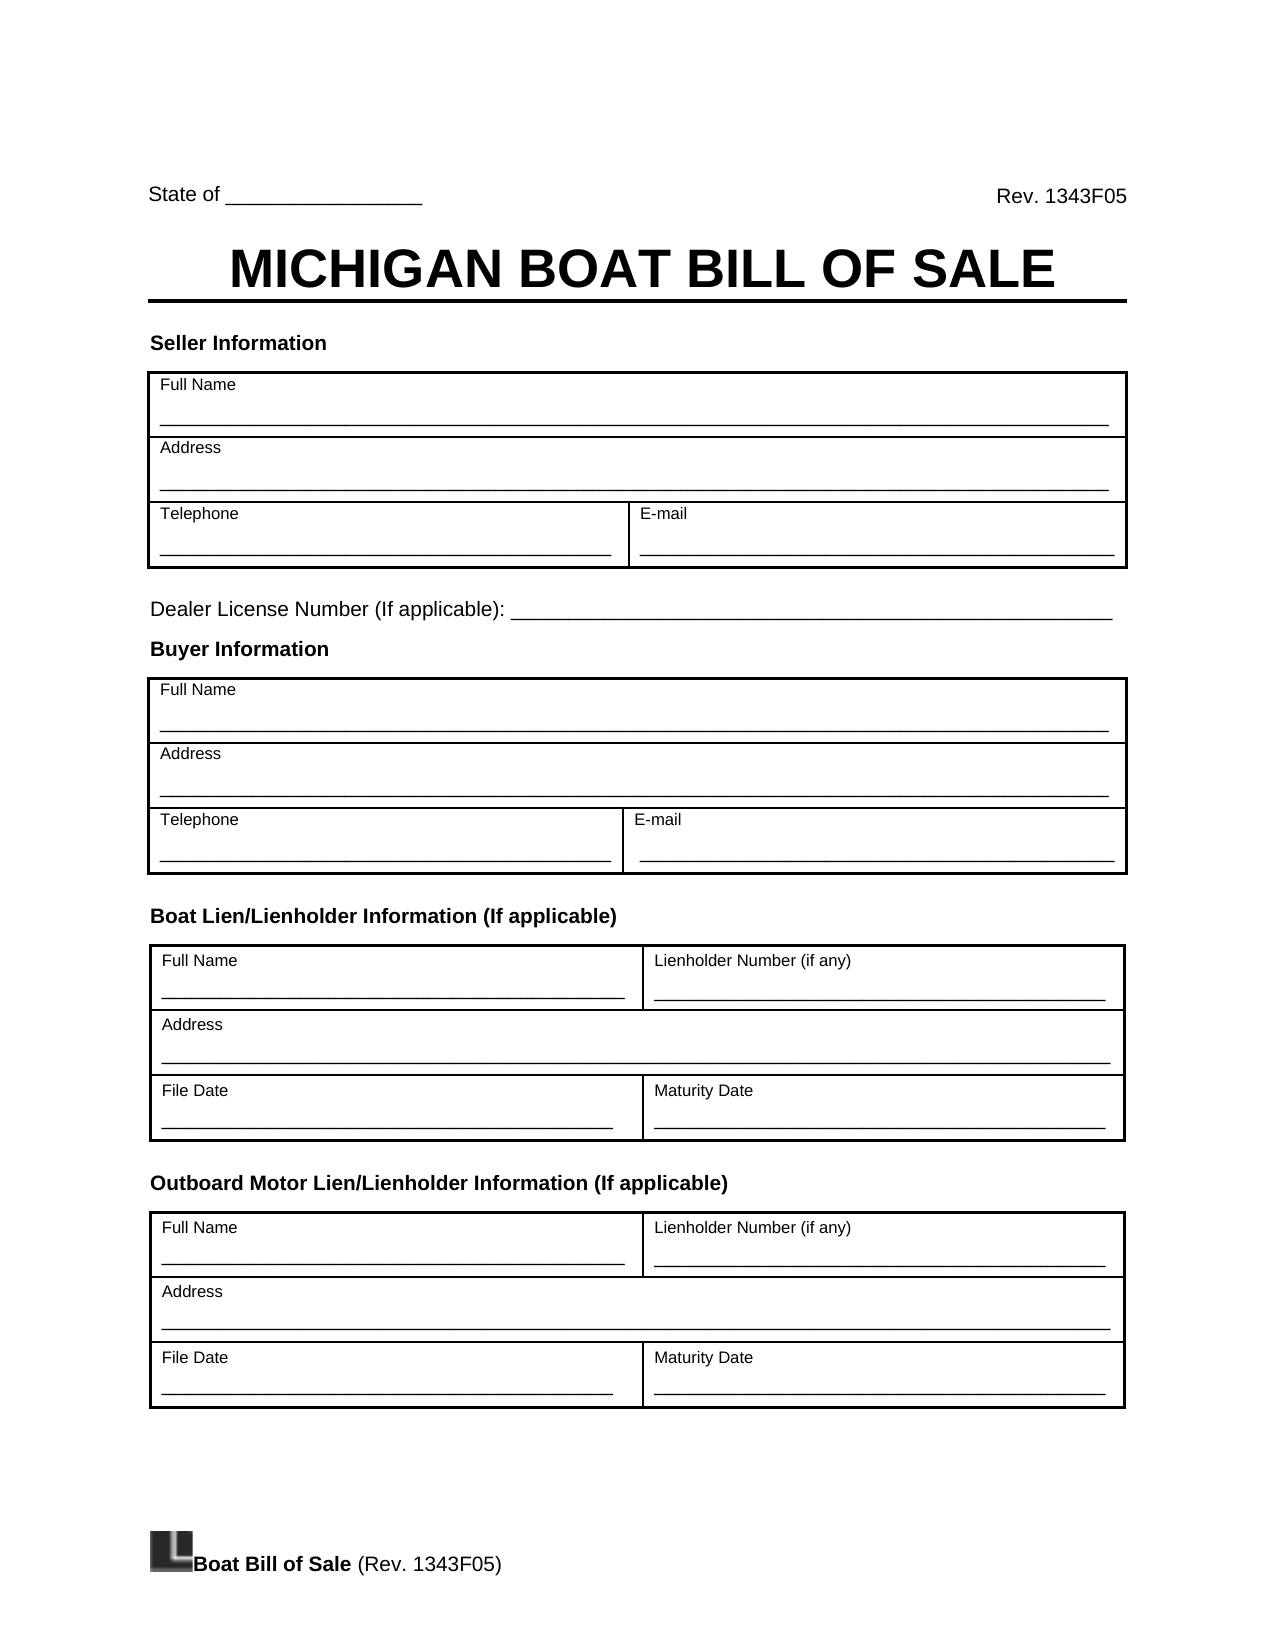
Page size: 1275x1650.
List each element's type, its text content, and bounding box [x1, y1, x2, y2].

table_header Lienholder Number (if any) [644, 1214, 1123, 1237]
table_cell E-mail [624, 809, 1125, 833]
table_cell Telephone [150, 503, 628, 528]
table_cell Address [150, 438, 1125, 463]
table_cell File Date [152, 1343, 642, 1367]
table_header Lienholder Number (if any) [644, 947, 1123, 970]
table_cell __________________________________________________________________________________ [150, 769, 1125, 807]
table_cell __________________________________________________________________________________ [150, 463, 1125, 501]
table_header Full Name [150, 680, 1125, 703]
text Outboard Motor Lien/Lienholder Information (If applicable) [150, 1171, 1125, 1194]
table_cell Address [150, 744, 1125, 768]
table_cell _______________________________________ [152, 1100, 642, 1139]
table_cell Telephone [150, 809, 622, 833]
table_cell _______________________________________ [152, 1367, 642, 1406]
table_header Rev. 1343F05 [608, 180, 1127, 211]
table_cell MICHIGAN BOAT BILL OF SALE [148, 211, 1127, 299]
table_cell _________________________________________ [630, 528, 1125, 566]
table_header Full Name [150, 374, 1125, 398]
table_cell __________________________________________________________________________________ [152, 1302, 1123, 1341]
table_cell Address [152, 1011, 1123, 1035]
text Boat Lien/Lienholder Information (If applicable) [150, 904, 1125, 928]
table_cell E-mail [630, 503, 1125, 528]
table_cell ________________________________________ [152, 970, 642, 1009]
table_cell Maturity Date [644, 1343, 1123, 1367]
table_cell File Date [152, 1076, 642, 1100]
text Dealer License Number (If applicable): ____________________________________________________ [150, 597, 1125, 621]
text Buyer Information [150, 637, 1125, 661]
table_cell Address [152, 1278, 1123, 1302]
table_cell __________________________________________________________________________________ [150, 704, 1125, 742]
table_cell _______________________________________ [150, 528, 628, 566]
table_cell _______________________________________ [644, 1367, 1123, 1406]
picture [150, 1531, 193, 1572]
text Seller Information [150, 331, 1125, 355]
table_header Full Name [152, 1214, 642, 1237]
table_cell __________________________________________________________________________________ [152, 1035, 1123, 1074]
table_header State of _________________ [148, 180, 608, 211]
table_cell Maturity Date [644, 1076, 1123, 1100]
table_cell _______________________________________ [644, 970, 1123, 1009]
table_cell ________________________________________ [152, 1237, 642, 1276]
table_cell _______________________________________ [644, 1100, 1123, 1139]
table_cell _______________________________________ [150, 834, 622, 872]
table_cell _______________________________________ [644, 1237, 1123, 1276]
table_header Full Name [152, 947, 642, 970]
table_cell __________________________________________________________________________________ [150, 398, 1125, 436]
table_cell _________________________________________ [624, 834, 1125, 872]
